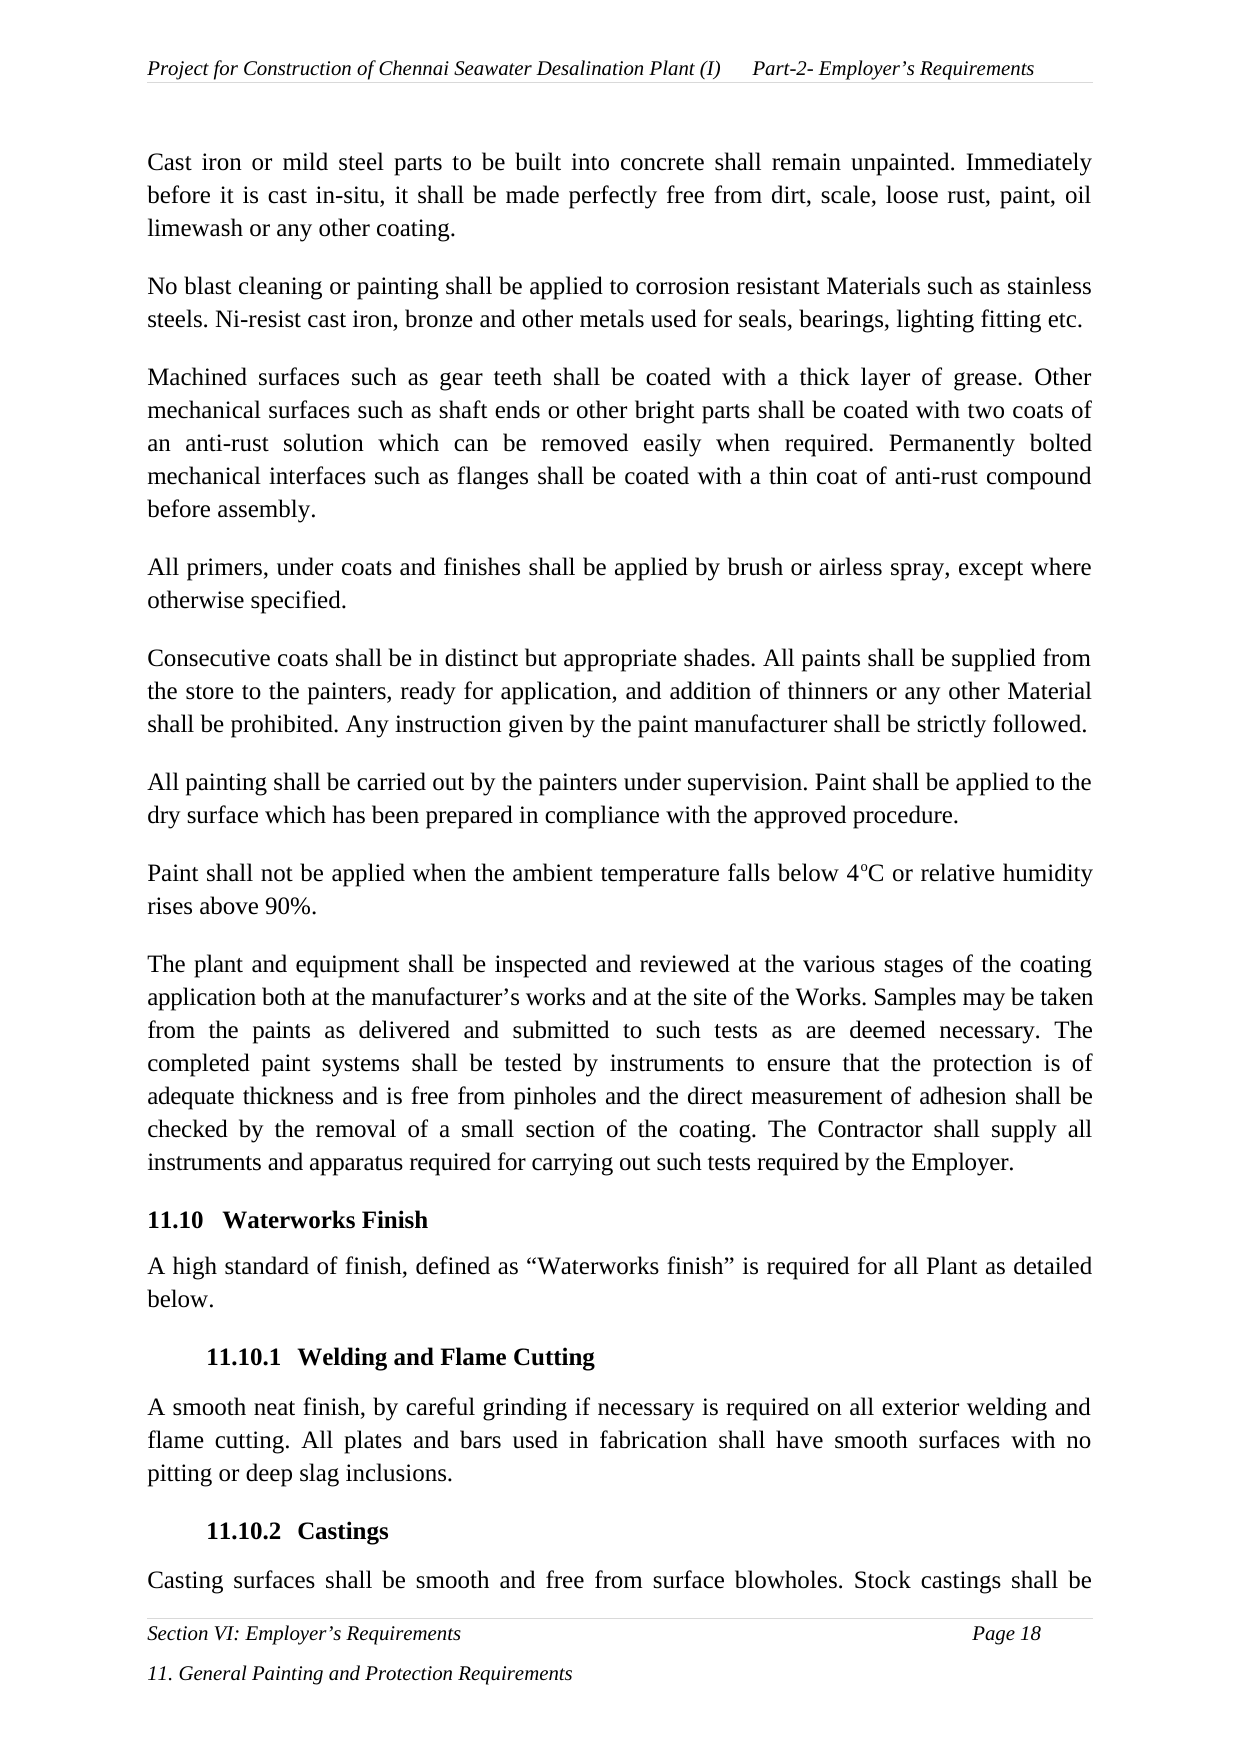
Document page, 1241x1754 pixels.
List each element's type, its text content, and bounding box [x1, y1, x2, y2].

text A smooth neat finish, by careful grinding if necessary is required on all exterior welding and flame cutting. All plates and bars used in fabrication shall have smooth surfaces with no pitting or deep slag inclusions. [147, 1392, 1093, 1487]
text All primers, under coats and finishes shall be applied by brush or airless spray, except where otherwise specified. [147, 552, 1093, 614]
text All painting shall be carried out by the painters under supervision. Paint shall be applied to the dry surface which has been prepared in compliance with the approved procedure. [147, 767, 1093, 829]
text The plant and equipment shall be inspected and reviewed at the various stages of the coating application both at the manufacturer’s works and at the site of the Works. Samples may be taken from the paints as delivered and submitted to such tests as are deemed necessary. The completed paint systems shall be tested by instruments to ensure that the protection is of adequate thickness and is free from pinholes and the direct measurement of adhesion shall be checked by the removal of a small section of the coating. The Contractor shall supply all instruments and apparatus required for carrying out such tests required by the Employer. [147, 949, 1093, 1176]
text Machined surfaces such as gear teeth shall be coated with a thick layer of grease. Other mechanical surfaces such as shaft ends or other bright parts shall be coated with two coats of an anti-rust solution which can be removed easily when required. Permanently bolted mechanical interfaces such as flanges shall be coated with a thin coat of anti-rust compound before assembly. [147, 362, 1093, 523]
text No blast cleaning or painting shall be applied to corrosion resistant Materials such as stainless steels. Ni-resist cast iron, bronze and other metals used for seals, bearings, lighting fitting etc. [147, 271, 1093, 333]
text Consecutive coats shall be in distinct but appropriate shades. All paints shall be supplied from the store to the painters, ready for application, and addition of thinners or any other Material shall be prohibited. Any instruction given by the paint manufacturer shall be strictly followed. [147, 643, 1093, 738]
text A high standard of finish, defined as “Waterworks finish” is required for all Plant as detailed below. [147, 1251, 1093, 1313]
subtitle Waterworks Finish [147, 1206, 1093, 1234]
text Paint shall not be applied when the ambient temperature falls below 4oC or relative humidity rises above 90%. [147, 858, 1093, 920]
text Cast iron or mild steel parts to be built into concrete shall remain unpainted. Immediately before it is cast in-situ, it shall be made perfectly free from dirt, scale, loose rust, paint, oil limewash or any other coating. [147, 147, 1093, 242]
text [147, 1566, 1093, 1594]
subtitle Welding and Flame Cutting [206, 1342, 1093, 1371]
subtitle Castings [206, 1516, 1093, 1544]
